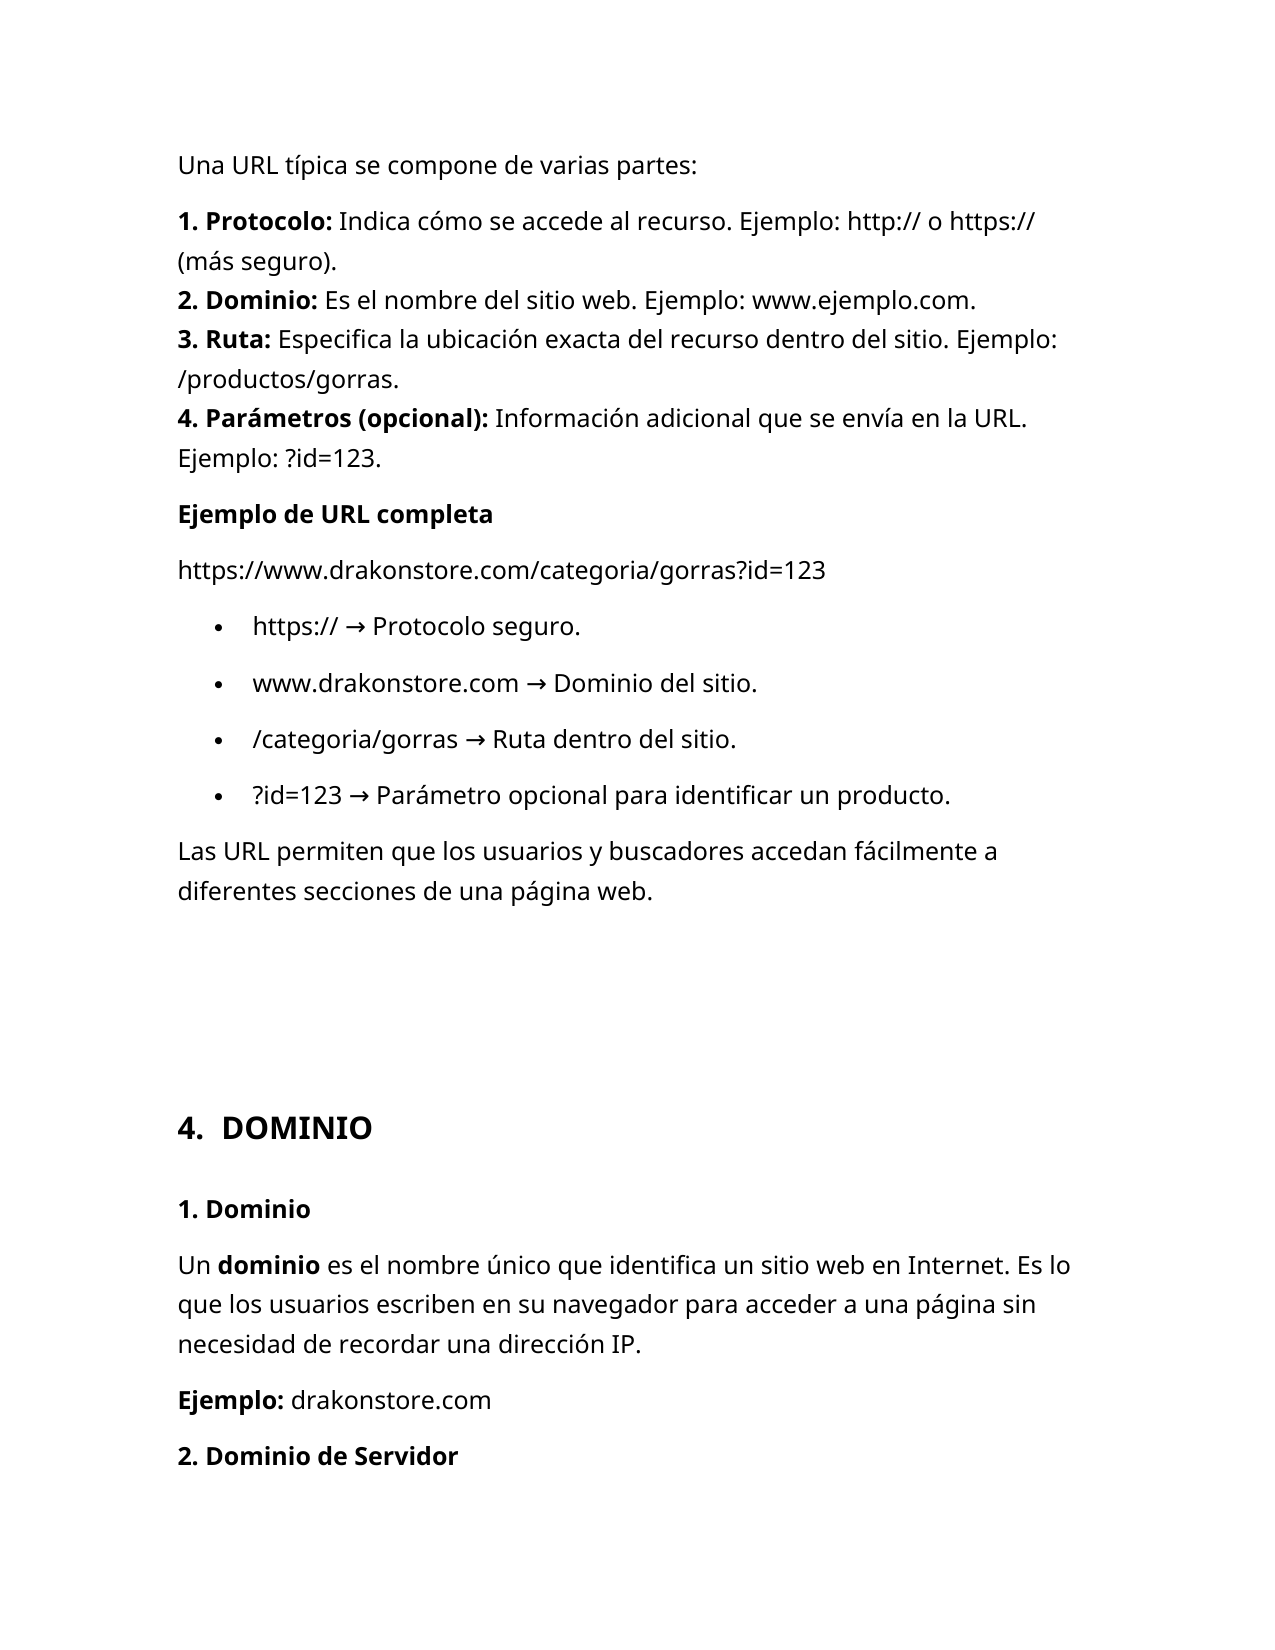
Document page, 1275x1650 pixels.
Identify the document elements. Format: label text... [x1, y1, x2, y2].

text 1. Dominio [177, 1191, 1098, 1225]
text Ejemplo: drakonstore.com [177, 1382, 1098, 1417]
text Una URL típica se compone de varias partes: [177, 148, 1098, 182]
text Ejemplo de URL completa [177, 497, 1098, 531]
list https:// → Protocolo seguro. [215, 609, 1098, 643]
list ?id=123 → Parámetro opcional para identificar un producto. [215, 777, 1098, 812]
text Las URL permiten que los usuarios y buscadores accedan fácilmente a diferentes secciones de una página web. [177, 834, 1098, 907]
text 2. Dominio de Servidor [177, 1439, 1098, 1473]
list www.drakonstore.com → Dominio del sitio. [215, 665, 1098, 699]
text https://www.drakonstore.com/categoria/gorras?id=123 [177, 553, 1098, 587]
text Un dominio es el nombre único que identifica un sitio web en Internet. Es lo que los usuarios escriben en su navegador para acceder a una página sin necesidad de recordar una dirección IP. [177, 1247, 1098, 1360]
list /categoria/gorras → Ruta dentro del sitio. [215, 721, 1098, 755]
text 1. Protocolo: Indica cómo se accede al recurso. Ejemplo: http:// o https:// (más seguro). 2. Dominio: Es el nombre del sitio web. Ejemplo: www.ejemplo.com. 3. Ruta: Especifica la ubicación exacta del recurso dentro del sitio. Ejemplo: /productos/gorras. 4. Parámetros (opcional): Información adicional que se envía en la URL. Ejemplo: ?id=123. [177, 204, 1098, 475]
subtitle DOMINIO [177, 1106, 1098, 1149]
